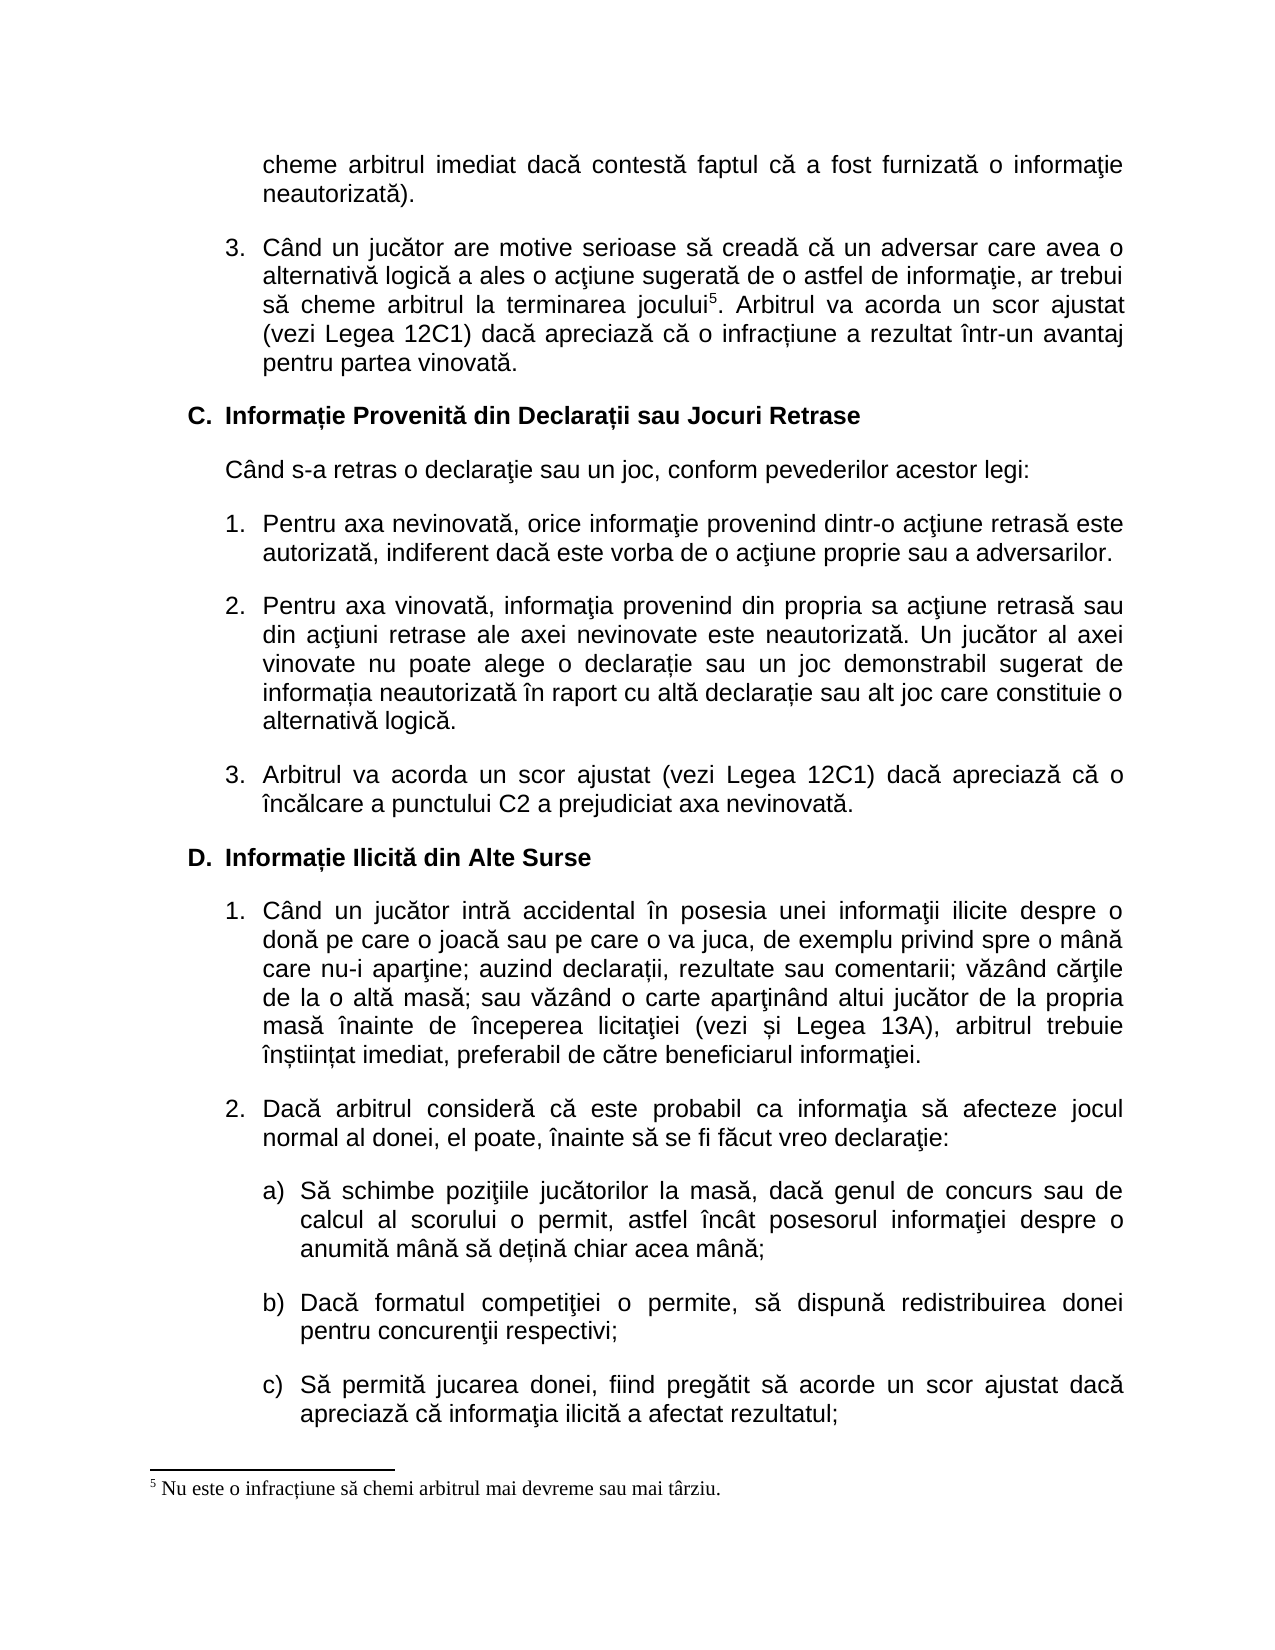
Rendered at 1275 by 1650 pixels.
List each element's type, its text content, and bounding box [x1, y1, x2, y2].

list Să schimbe poziţiile jucătorilor la masă, dacă genul de concurs sau de calcul al scorului o permit, astfel încât posesorul informaţiei despre o anumită mână să dețină chiar acea mână; [262, 1176, 1125, 1262]
list Pentru axa nevinovată, orice informaţie provenind dintr-o acţiune retrasă este autorizată, indiferent dacă este vorba de o acţiune proprie sau a adversarilor. [225, 509, 1125, 566]
list Când un jucător intră accidental în posesia unei informaţii ilicite despre o donă pe care o joacă sau pe care o va juca, de exemplu privind spre o mână care nu-i aparţine; auzind declarații, rezultate sau comentarii; văzând cărţile de la o altă masă; sau văzând o carte aparţinând altui jucător de la propria masă înainte de începerea licitaţiei (vezi și Legea 13A), arbitrul trebuie înștiințat imediat, preferabil de către beneficiarul informaţiei. [225, 896, 1125, 1069]
list Informație Provenită din Declarații sau Jocuri Retrase [187, 401, 1125, 430]
list Pentru axa vinovată, informaţia provenind din propria sa acţiune retrasă sau din acţiuni retrase ale axei nevinovate este neautorizată. Un jucător al axei vinovate nu poate alege o declarație sau un joc demonstrabil sugerat de informația neautorizată în raport cu altă declarație sau alt joc care constituie o alternativă logică. [225, 591, 1125, 735]
list Dacă formatul competiţiei o permite, să dispună redistribuirea donei pentru concurenţii respectivi; [262, 1287, 1125, 1345]
list Să permită jucarea donei, fiind pregătit să acorde un scor ajustat dacă apreciază că informaţia ilicită a afectat rezultatul; [262, 1370, 1125, 1427]
list Arbitrul va acorda un scor ajustat (vezi Legea 12C1) dacă apreciază că o încălcare a punctului C2 a prejudiciat axa nevinovată. [225, 760, 1125, 817]
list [225, 150, 1125, 207]
list Când un jucător are motive serioase să creadă că un adversar care avea o alternativă logică a ales o acţiune sugerată de o astfel de informaţie, ar trebui să cheme arbitrul la terminarea jocului. Arbitrul va acorda un scor ajustat (vezi Legea 12C1) dacă apreciază că o infracțiune a rezultat într-un avantaj pentru partea vinovată. [225, 232, 1125, 376]
list Informație Ilicită din Alte Surse [187, 842, 1125, 871]
text Când s-a retras o declaraţie sau un joc, conform pevederilor acestor legi: [225, 455, 1125, 484]
list Dacă arbitrul consideră că este probabil ca informaţia să afecteze jocul normal al donei, el poate, înainte să se fi făcut vreo declaraţie: [225, 1094, 1125, 1151]
